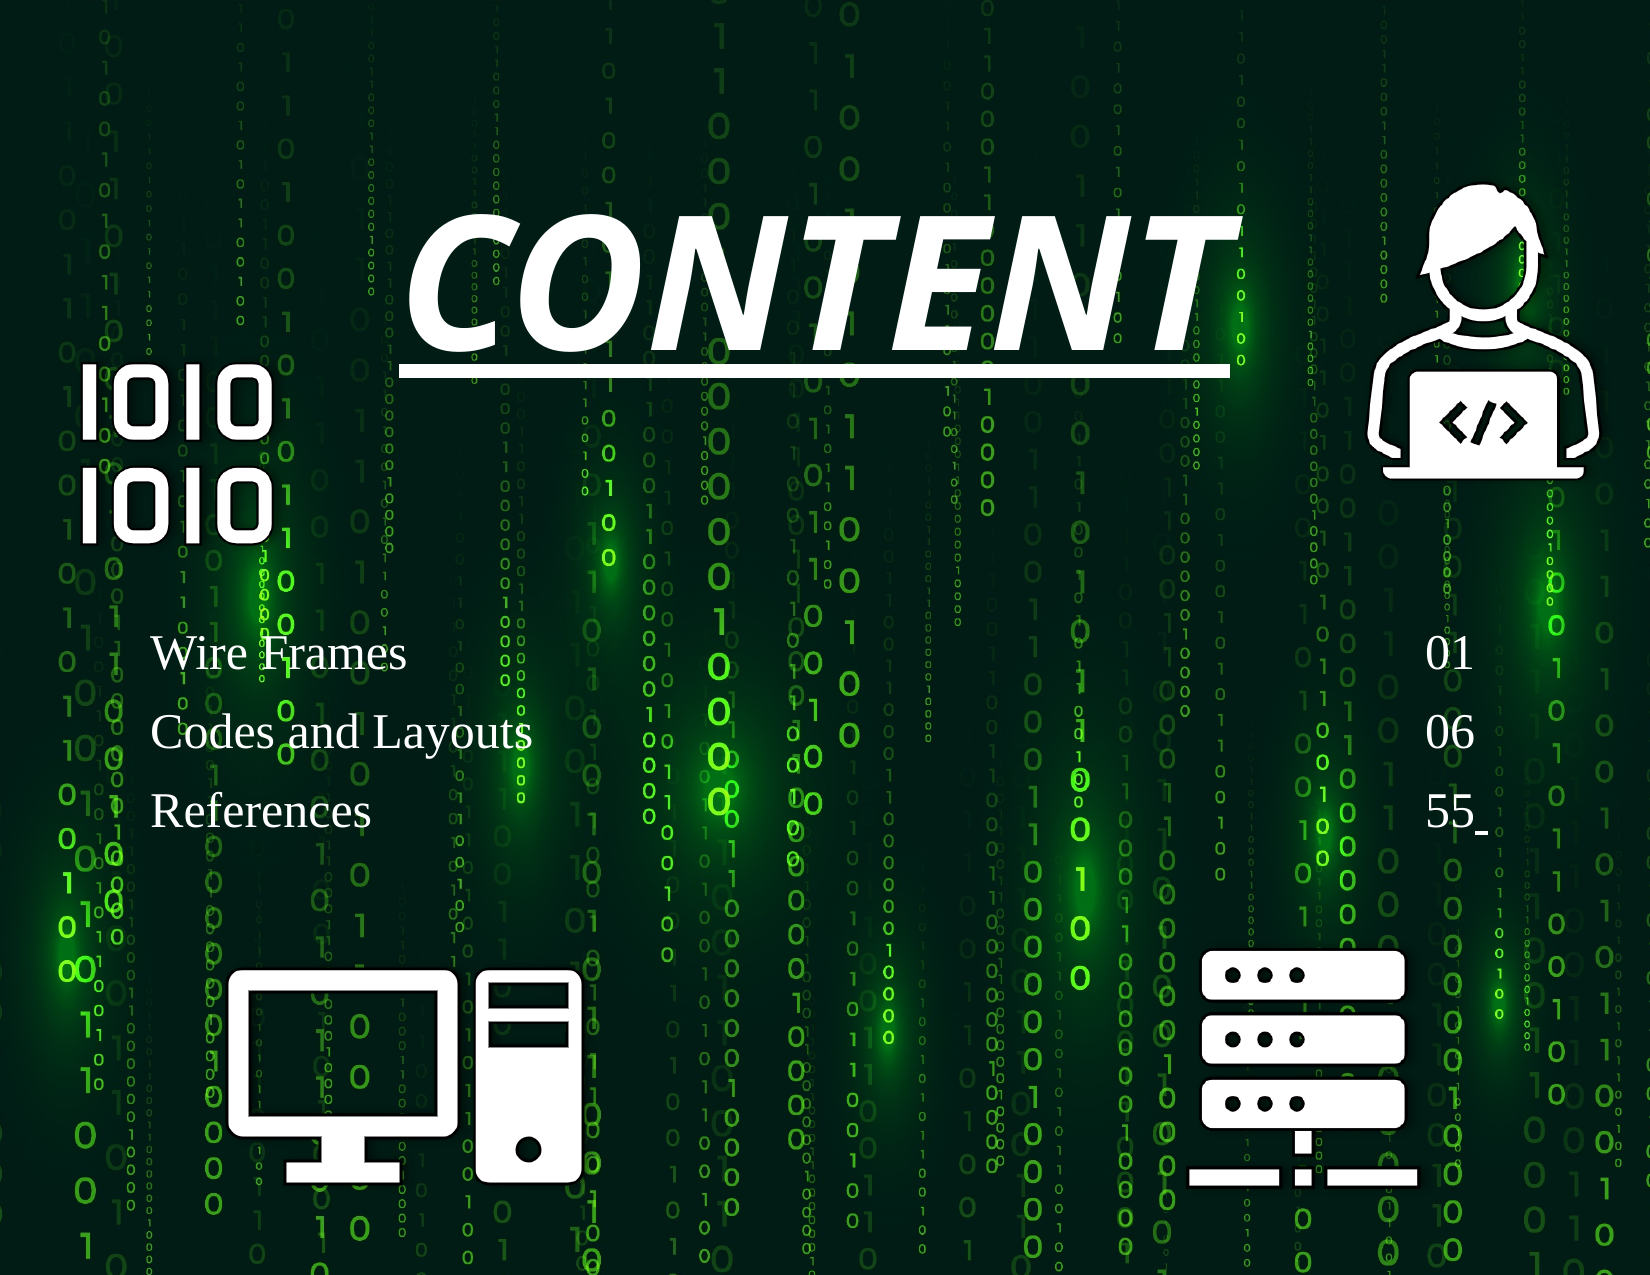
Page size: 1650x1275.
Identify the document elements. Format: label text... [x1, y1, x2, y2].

picture [0, 0, 1650, 1275]
text References 55 [150, 780, 1500, 838]
text Codes and Layouts 06 [150, 702, 1500, 759]
text CONTENT [150, 150, 1317, 405]
text Wire Frames 01 [150, 623, 1500, 680]
